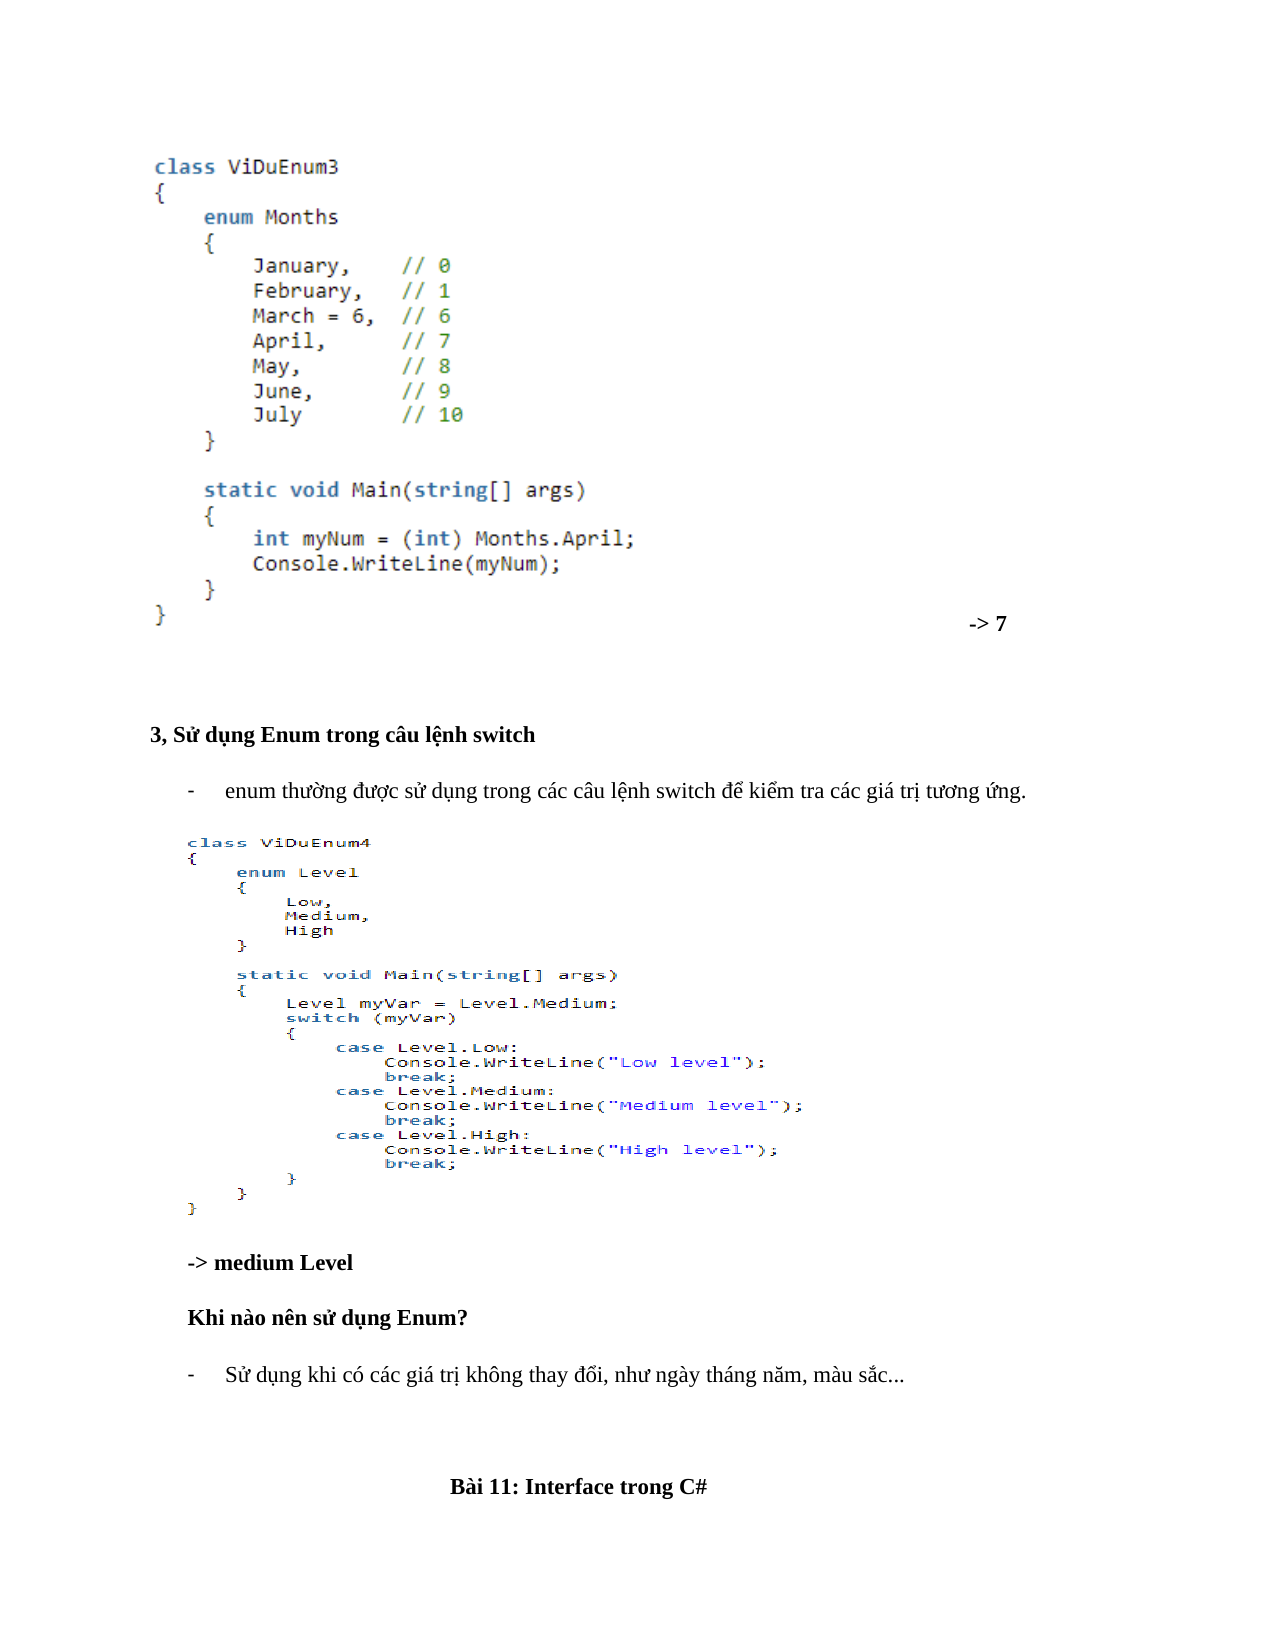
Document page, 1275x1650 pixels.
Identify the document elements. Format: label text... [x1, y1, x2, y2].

text -> medium Level [187, 1249, 1125, 1275]
text Khi nào nên sử dụng Enum? [187, 1304, 1125, 1331]
text Bài 11: Interface trong C# [450, 1473, 1125, 1499]
list enum thường được sử dụng trong các câu lệnh switch để kiểm tra các giá trị tương ứng. [187, 776, 1125, 804]
text 3, Sử dụng Enum trong câu lệnh switch [150, 721, 1125, 747]
picture [187, 833, 1047, 1220]
picture [150, 150, 969, 632]
list Sử dụng khi có các giá trị không thay đổi, như ngày tháng năm, màu sắc... [187, 1360, 1125, 1388]
